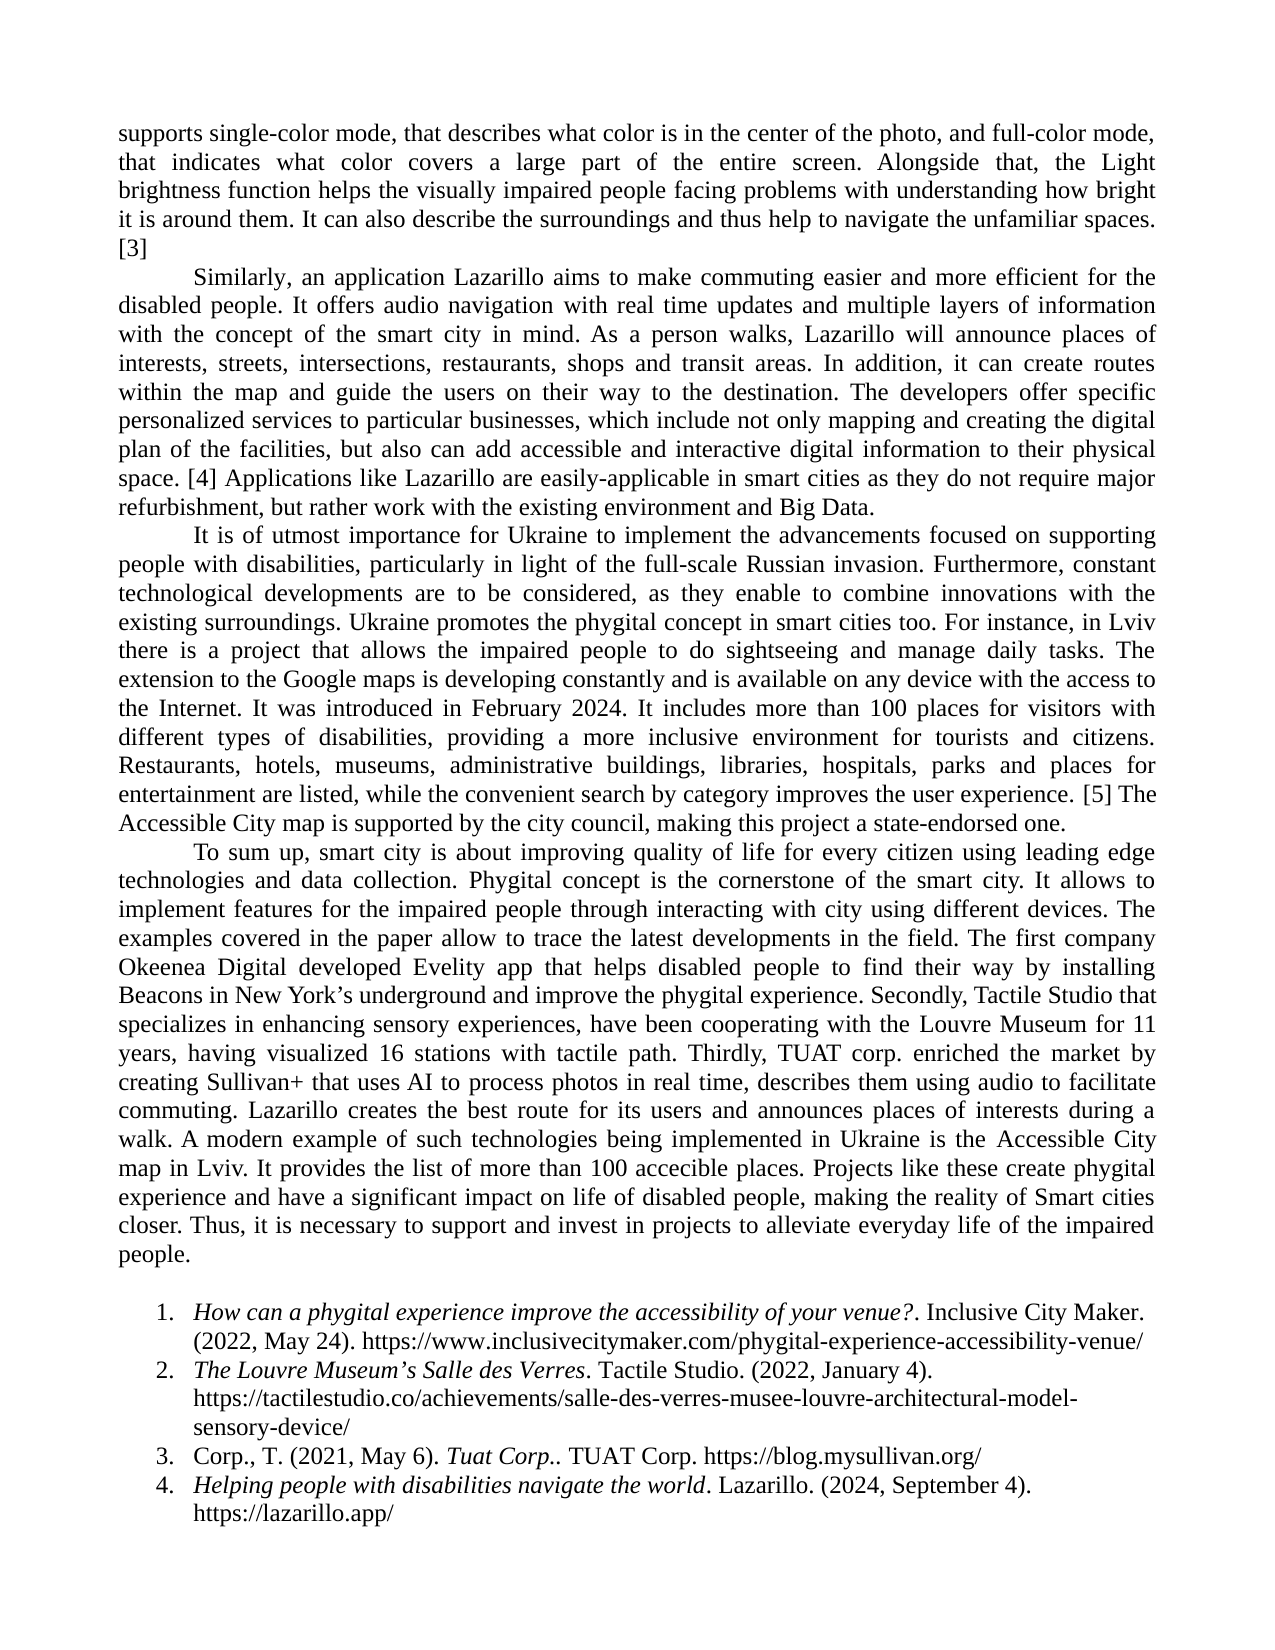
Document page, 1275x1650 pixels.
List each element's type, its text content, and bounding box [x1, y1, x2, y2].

text It is of utmost importance for Ukraine to implement the advancements focused on supporting people with disabilities, particularly in light of the full-scale Russian invasion. Furthermore, constant technological developments are to be considered, as they enable to combine innovations with the existing surroundings. Ukraine promotes the phygital concept in smart cities too. For instance, in Lviv there is a project that allows the impaired people to do sightseeing and manage daily tasks. The extension to the Google maps is developing constantly and is available on any device with the access to the Internet. It was introduced in February 2024. It includes more than 100 places for visitors with different types of disabilities, providing a more inclusive environment for tourists and citizens. Restaurants, hotels, museums, administrative buildings, libraries, hospitals, parks and places for entertainment are listed, while the convenient search by category improves the user experience. [5] The Accessible City map is supported by the city council, making this project a state-endorsed one. [118, 521, 1157, 837]
list The Louvre Museum’s Salle des Verres. Tactile Studio. (2022, January 4). https://tactilestudio.co/achievements/salle-des-verres-musee-louvre-architectural-model-sensory-device/ [156, 1384, 1157, 1470]
list Corp., T. (2021, May 6). Tuat Corp.. TUAT Corp. https://blog.mysullivan.org/ [156, 1499, 1157, 1528]
list How can a phygital experience improve the accessibility of your venue?. Inclusive City Maker. (2022, May 24). https://www.inclusivecitymaker.com/phygital-experience-accessibility-venue/ [156, 1297, 1157, 1355]
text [118, 118, 1157, 262]
text To sum up, smart city is about improving quality of life for every citizen using leading edge technologies and data collection. Phygital concept is the cornerstone of the smart city. It allows to implement features for the impaired people through interacting with city using different devices. The examples covered in the paper allow to trace the latest developments in the field. The first company Okeenea Digital developed Evelity app that helps disabled people to find their way by installing Beacons in New York’s underground and improve the phygital experience. Secondly, Tactile Studio that specializes in enhancing sensory experiences, have been cooperating with the Louvre Museum for 11 years, having visualized 16 stations with tactile path. Thirdly, TUAT corp. enriched the market by creating Sullivan+ that uses AI to process photos in real time, describes them using audio to facilitate commuting. Lazarillo creates the best route for its users and announces places of interests during a walk. A modern example of such technologies being implemented in Ukraine is the Accessible City map in Lviv. It provides the list of more than 100 accecible places. Projects like these create phygital experience and have a significant impact on life of disabled people, making the reality of Smart cities closer. Thus, it is necessary to support and invest in projects to alleviate everyday life of the impaired people. [118, 837, 1157, 1268]
text Similarly, an application Lazarillo aims to make commuting easier and more efficient for the disabled people. It offers audio navigation with real time updates and multiple layers of information with the concept of the smart city in mind. As a person walks, Lazarillo will announce places of interests, streets, intersections, restaurants, shops and transit areas. In addition, it can create routes within the map and guide the users on their way to the destination. The developers offer specific personalized services to particular businesses, which include not only mapping and creating the digital plan of the facilities, but also can add accessible and interactive digital information to their physical space. [4] Applications like Lazarillo are easily-applicable in smart cities as they do not require major refurbishment, but rather work with the existing environment and Big Data. [118, 262, 1157, 521]
